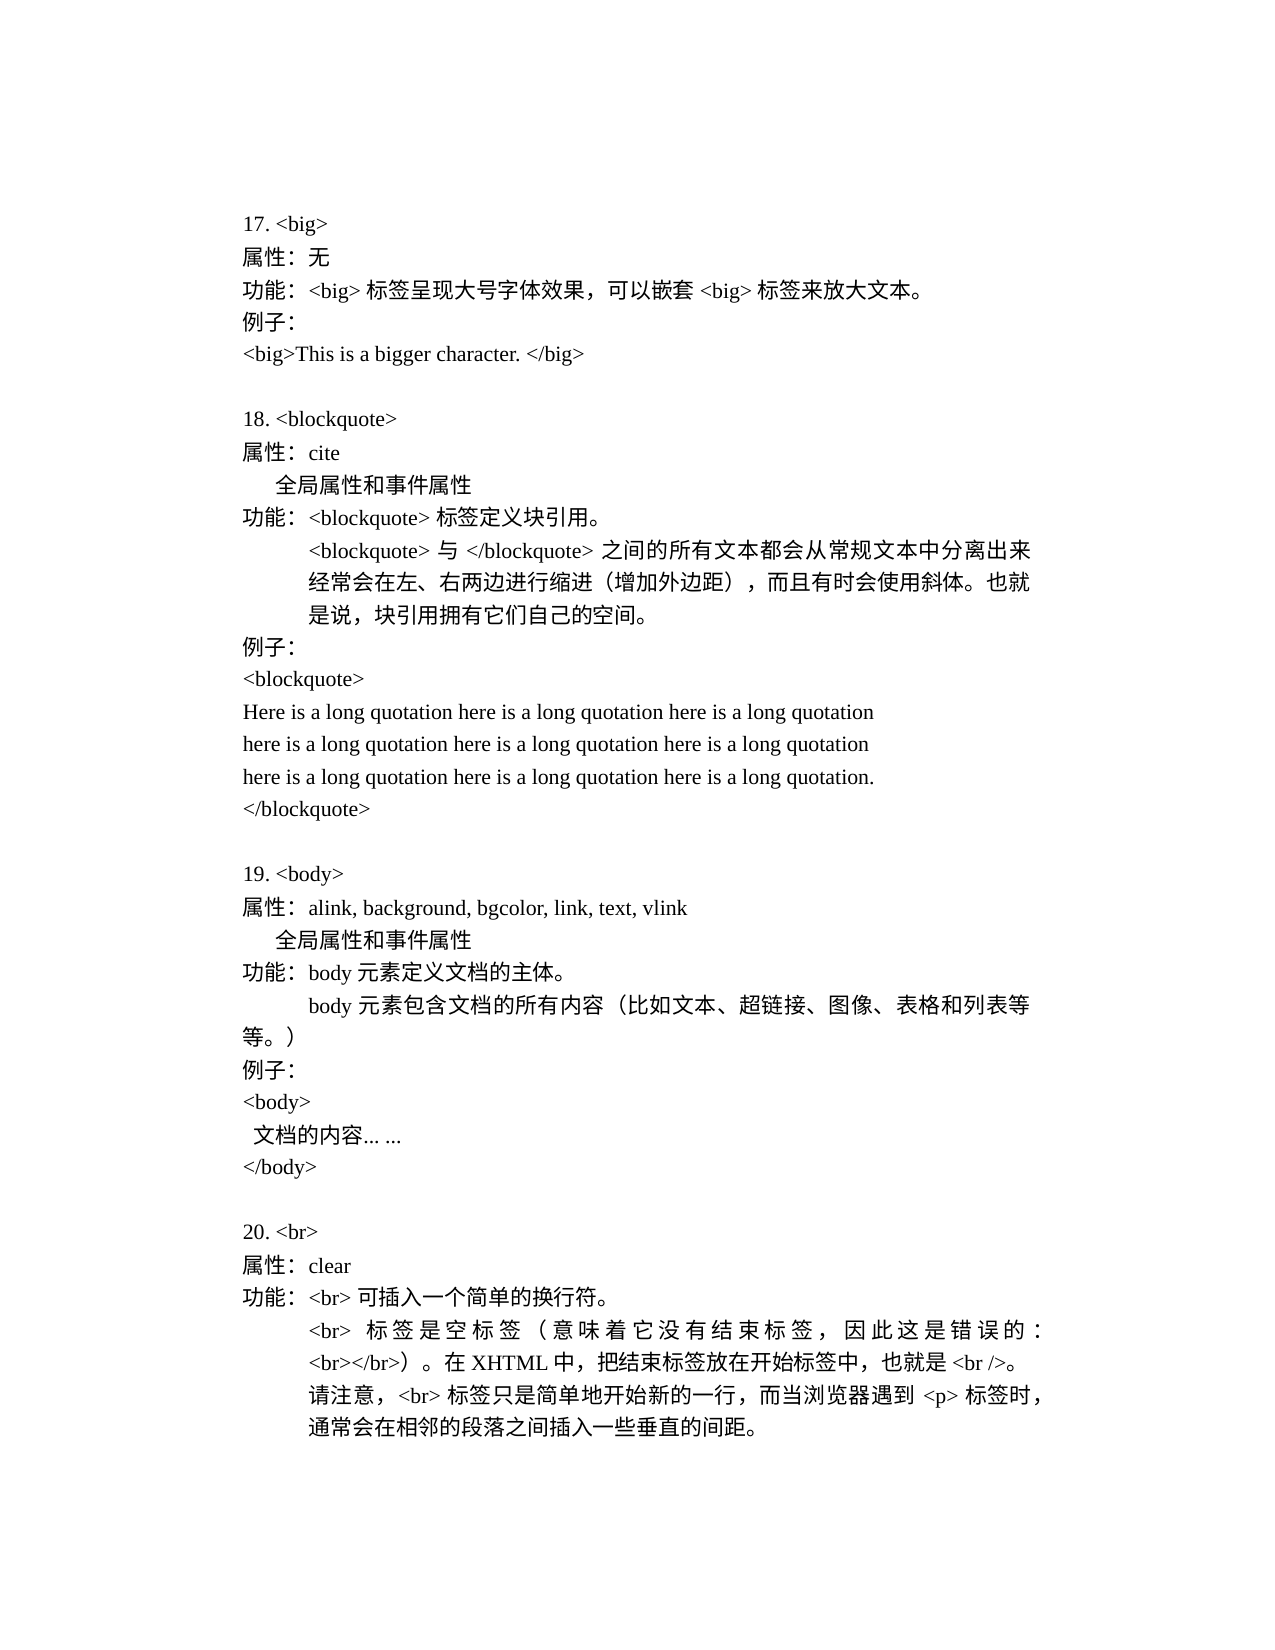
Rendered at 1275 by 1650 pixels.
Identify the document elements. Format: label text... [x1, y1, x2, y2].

text 属性：clear [243, 1247, 1032, 1280]
text 功能：<br> 可插入一个简单的换行符。 [243, 1280, 1032, 1312]
text 例子： [243, 1052, 1032, 1085]
text 文档的内容... ... [243, 1117, 1032, 1150]
text Here is a long quotation here is a long quotation here is a long quotation [243, 695, 1032, 727]
text 请注意，<br> 标签只是简单地开始新的一行，而当浏览器遇到 <p> 标签时，通常会在相邻的段落之间插入一些垂直的间距。 [308, 1377, 1032, 1442]
text 全局属性和事件属性 [243, 922, 1032, 955]
text <blockquote> 与 </blockquote> 之间的所有文本都会从常规文本中分离出来，经常会在左、右两边进行缩进（增加外边距），而且有时会使用斜体。也就是说，块引用拥有它们自己的空间。 [308, 532, 1032, 630]
text </body> [243, 1150, 1032, 1182]
text 例子： [243, 630, 1032, 662]
text here is a long quotation here is a long quotation here is a long quotation. [243, 760, 1032, 792]
text 属性：cite [243, 435, 1032, 467]
text body 元素包含文档的所有内容（比如文本、超链接、图像、表格和列表等等。） [243, 987, 1032, 1052]
text 全局属性和事件属性 [243, 467, 1032, 500]
text 功能：body 元素定义文档的主体。 [243, 955, 1032, 987]
text 属性：alink, background, bgcolor, link, text, vlink [243, 890, 1032, 922]
text 功能：<blockquote> 标签定义块引用。 [243, 500, 1032, 532]
text 17. <big> [243, 207, 1032, 240]
text 功能：<big> 标签呈现大号字体效果，可以嵌套 <big> 标签来放大文本。 [243, 272, 1032, 305]
text <blockquote> [243, 662, 1032, 695]
text <body> [243, 1085, 1032, 1117]
text 19. <body> [243, 857, 1032, 890]
text 20. <br> [243, 1215, 1032, 1247]
text here is a long quotation here is a long quotation here is a long quotation [243, 727, 1032, 760]
text 属性：无 [243, 240, 1032, 272]
text 例子： [243, 305, 1032, 337]
text <br> 标签是空标签（意味着它没有结束标签，因此这是错误的：<br></br>）。在 XHTML 中，把结束标签放在开始标签中，也就是 <br />。 [308, 1312, 1032, 1377]
text 18. <blockquote> [243, 402, 1032, 435]
text </blockquote> [243, 792, 1032, 825]
text <big>This is a bigger character. </big> [243, 337, 1032, 370]
